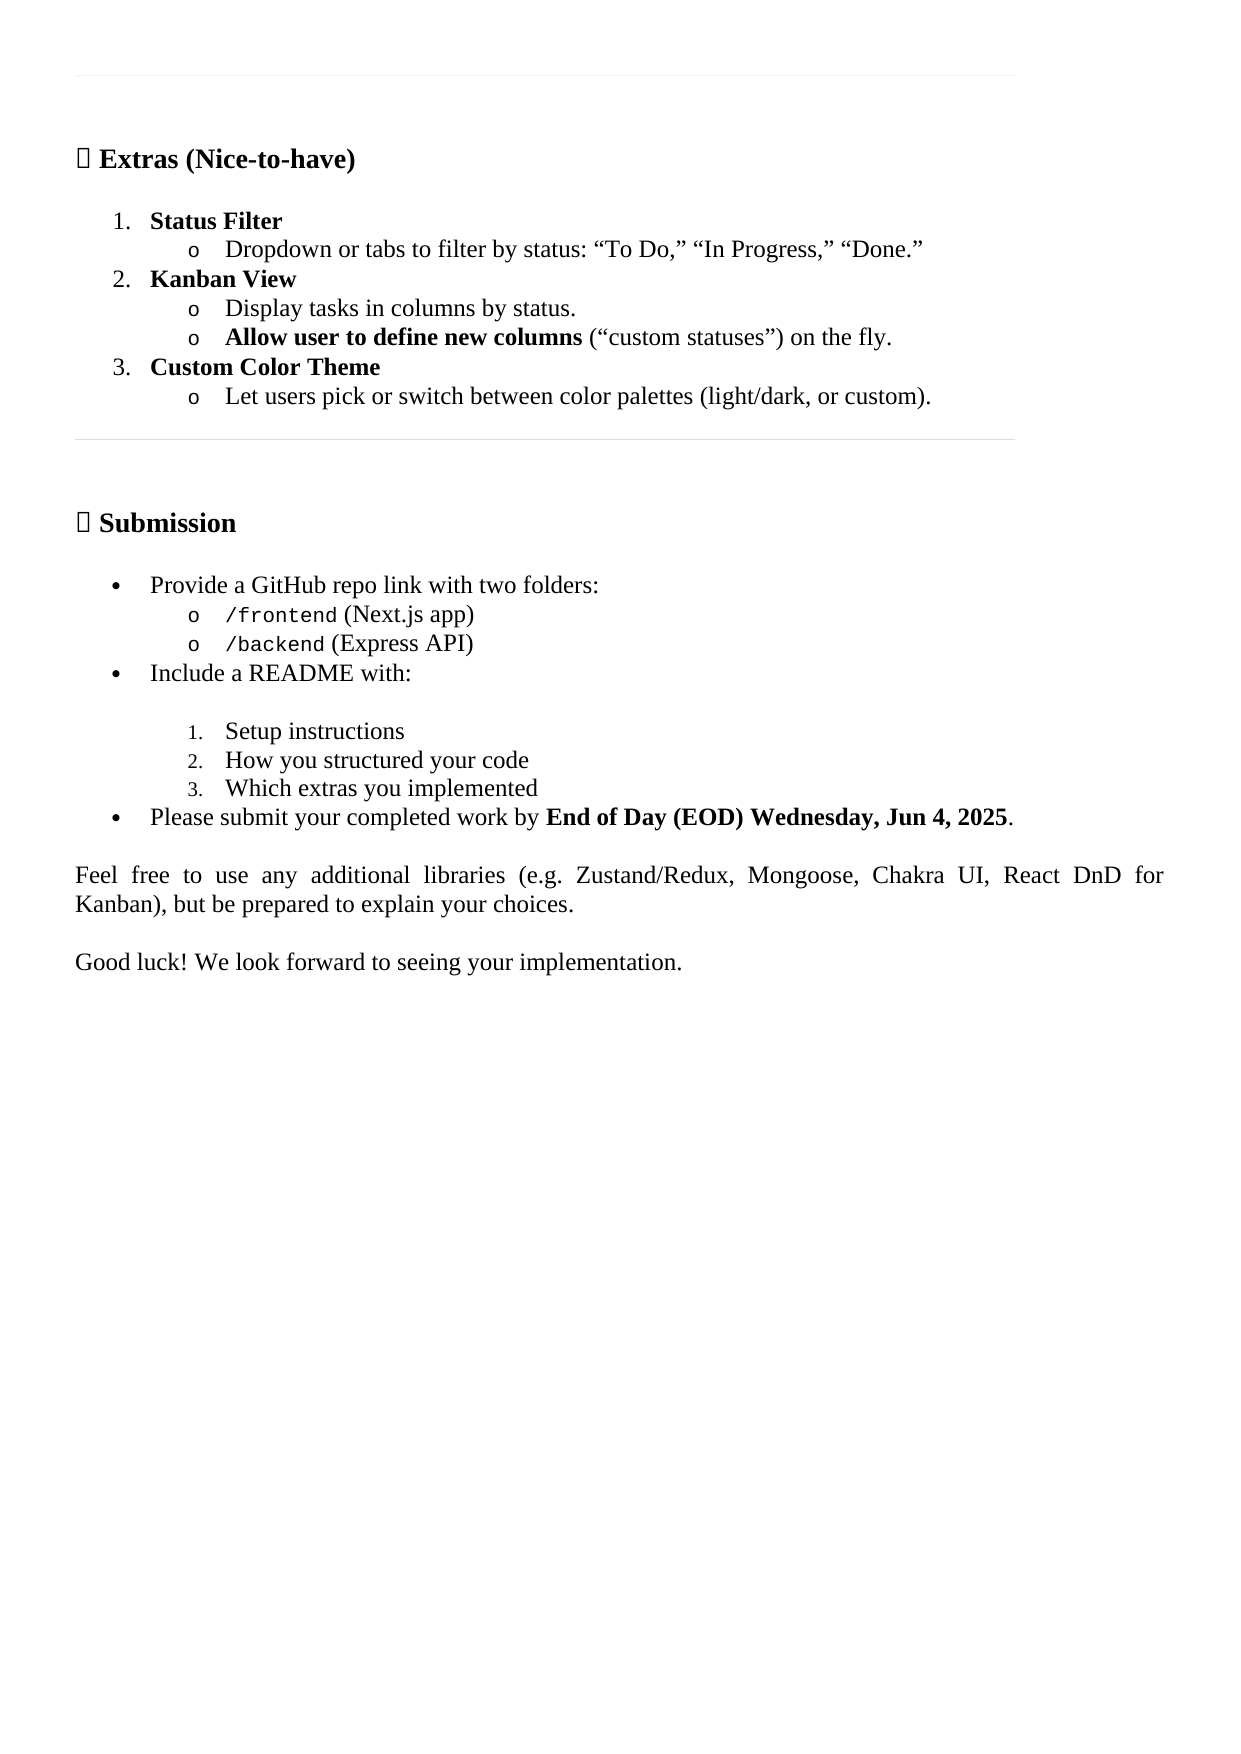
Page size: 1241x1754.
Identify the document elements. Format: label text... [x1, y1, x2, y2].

list /backend (Express API) [187, 628, 1165, 658]
text 📂 Submission [75, 503, 1165, 541]
list Provide a GitHub repo link with two folders: [112, 570, 1165, 599]
text Feel free to use any additional libraries (e.g. Zustand/Redux, Mongoose, Chakra UI, React DnD for Kanban), but be prepared to explain your choices. [75, 860, 1165, 918]
list Please submit your completed work by End of Day (EOD) Wednesday, Jun 4, 2025. [112, 802, 1165, 831]
list Which extras you implemented [187, 773, 1165, 802]
text Good luck! We look forward to seeing your implementation. [75, 947, 1165, 976]
list /frontend (Next.js app) [187, 599, 1165, 628]
list Kanban View [112, 264, 1165, 293]
text ➕ Extras (Nice-to-have) [75, 138, 1165, 177]
list Display tasks in columns by status. [187, 293, 1165, 322]
list Allow user to define new columns (“custom statuses”) on the fly. [187, 322, 1165, 352]
list Custom Color Theme [112, 352, 1165, 381]
list Status Filter [112, 206, 1165, 234]
list Let users pick or switch between color palettes (light/dark, or custom). [187, 381, 1165, 410]
list How you structured your code [187, 745, 1165, 773]
list Setup instructions [187, 716, 1165, 745]
list Dropdown or tabs to filter by status: “To Do,” “In Progress,” “Done.” [187, 234, 1165, 264]
list Include a README with: [112, 658, 1165, 687]
